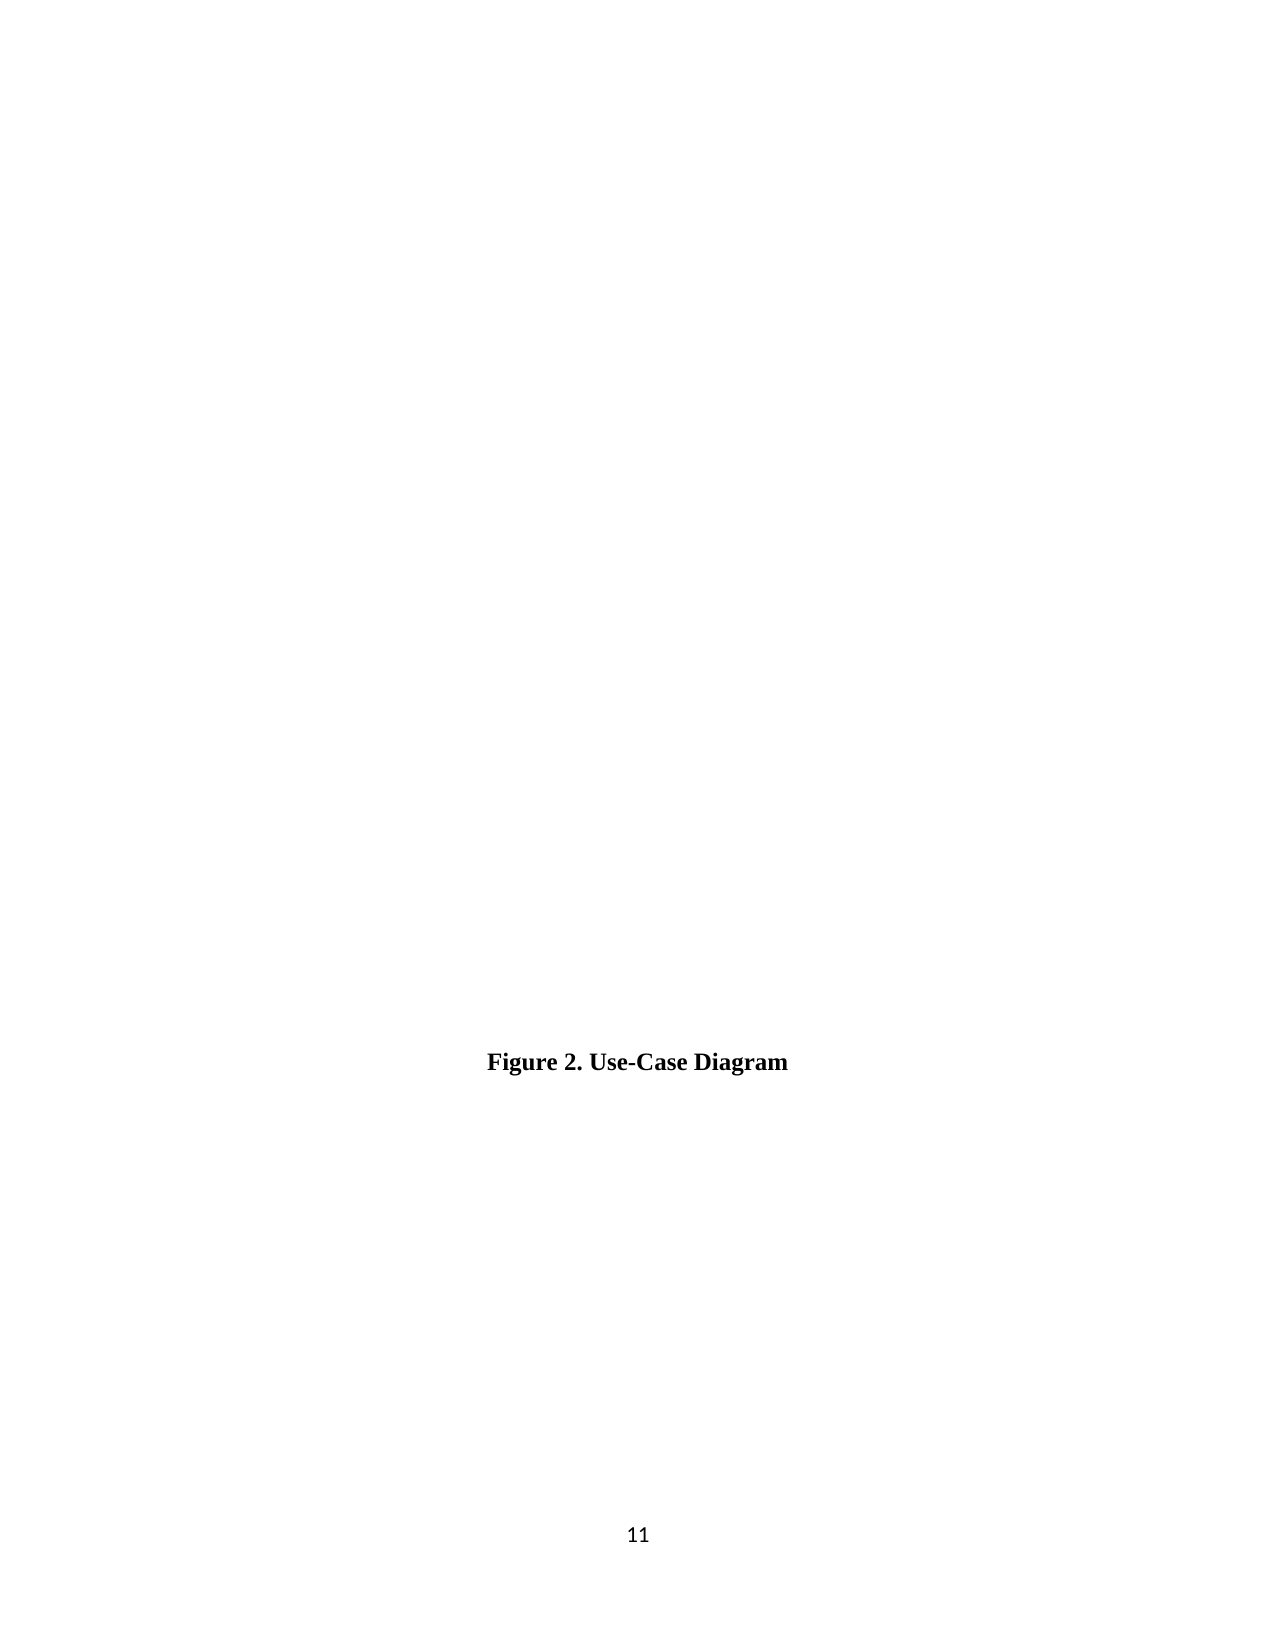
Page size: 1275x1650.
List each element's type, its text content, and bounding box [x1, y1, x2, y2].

text Figure 2. Use-Case Diagram [150, 1047, 1125, 1076]
